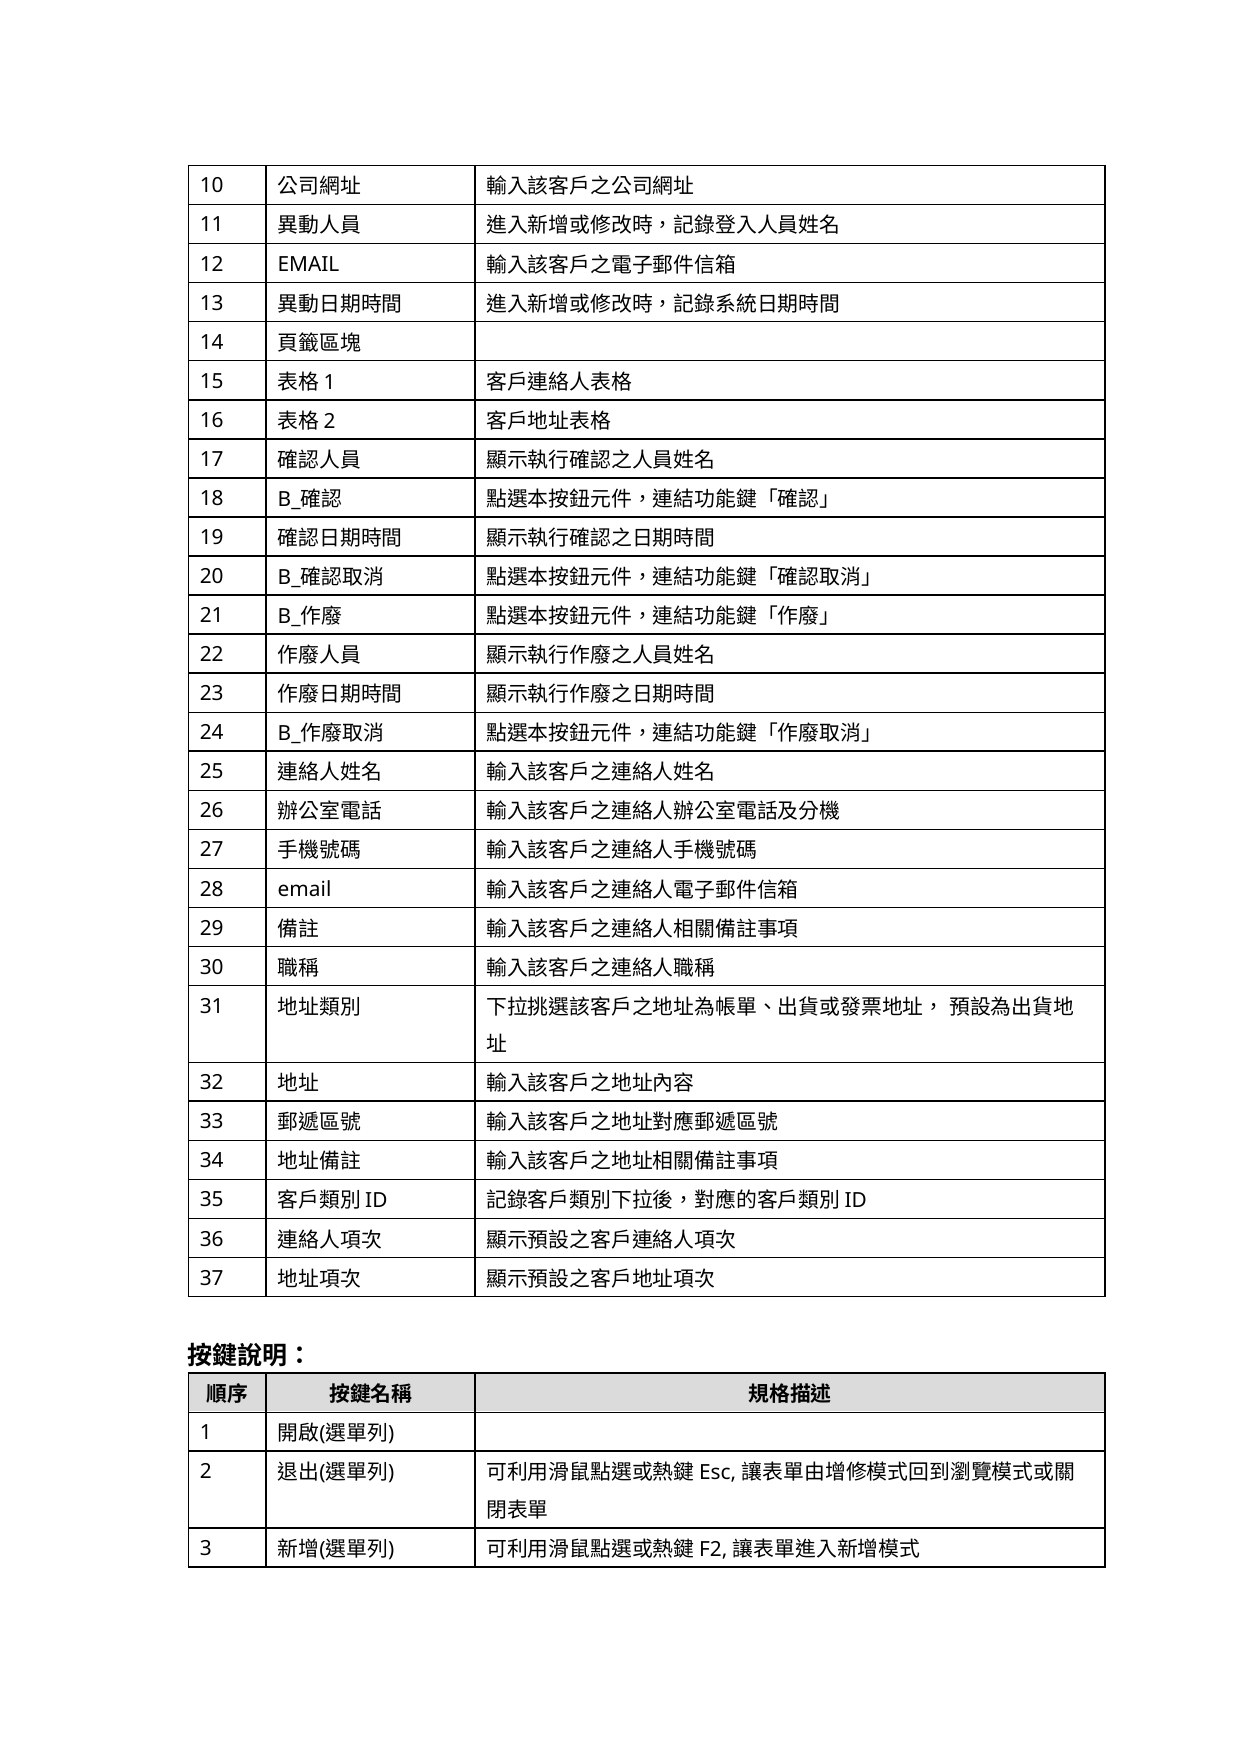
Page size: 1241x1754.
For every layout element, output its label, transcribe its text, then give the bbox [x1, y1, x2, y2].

table_cell 進入新增或修改時，記錄系統日期時間 [476, 283, 1104, 321]
table_cell 30 [189, 947, 265, 985]
table_cell 顯示執行作廢之人員姓名 [476, 635, 1104, 672]
table_cell 確認人員 [267, 440, 474, 477]
table_cell 16 [189, 401, 265, 438]
table_cell 輸入該客戶之連絡人職稱 [476, 947, 1104, 985]
text 按鍵說明： [187, 1335, 1053, 1372]
table_cell 17 [189, 440, 265, 477]
table_cell 點選本按鈕元件，連結功能鍵「作廢取消」 [476, 713, 1104, 750]
table_cell [476, 1413, 1104, 1450]
table_cell 連絡人姓名 [267, 752, 474, 789]
table_cell 23 [189, 674, 265, 711]
table_cell 輸入該客戶之連絡人姓名 [476, 752, 1104, 789]
table_cell 輸入該客戶之公司網址 [476, 166, 1104, 203]
table_cell 15 [189, 361, 265, 399]
table_cell 輸入該客戶之連絡人辦公室電話及分機 [476, 791, 1104, 828]
table_cell 25 [189, 752, 265, 789]
table_cell 37 [189, 1258, 265, 1296]
table_cell 26 [189, 791, 265, 828]
table_cell B_確認取消 [267, 557, 474, 594]
table_cell 點選本按鈕元件，連結功能鍵「作廢」 [476, 596, 1104, 633]
table_cell 顯示執行確認之人員姓名 [476, 440, 1104, 477]
table_cell B_確認 [267, 479, 474, 516]
table_cell 36 [189, 1219, 265, 1257]
table_header 規格描述 [476, 1374, 1104, 1411]
table_cell 頁籤區塊 [267, 322, 474, 360]
table_cell 顯示執行作廢之日期時間 [476, 674, 1104, 711]
table_cell 27 [189, 830, 265, 868]
table_cell 1 [189, 1413, 265, 1450]
table_cell 輸入該客戶之地址內容 [476, 1063, 1104, 1100]
table_cell 確認日期時間 [267, 518, 474, 555]
table_cell 表格2 [267, 401, 474, 438]
table_cell 點選本按鈕元件，連結功能鍵「確認取消」 [476, 557, 1104, 594]
table_cell 點選本按鈕元件，連結功能鍵「確認」 [476, 479, 1104, 516]
table_cell 2 [189, 1452, 265, 1527]
table_cell 33 [189, 1102, 265, 1139]
table_cell 客戶連絡人表格 [476, 361, 1104, 399]
table_cell 地址備註 [267, 1141, 474, 1178]
table_header 順序 [189, 1374, 265, 1411]
table_cell 新增(選單列) [267, 1529, 474, 1566]
table_cell 輸入該客戶之連絡人相關備註事項 [476, 908, 1104, 946]
table_cell 顯示預設之客戶地址項次 [476, 1258, 1104, 1296]
table_cell 客戶地址表格 [476, 401, 1104, 438]
table_cell 28 [189, 869, 265, 907]
table_cell 13 [189, 283, 265, 321]
table_cell 35 [189, 1180, 265, 1218]
table_cell 34 [189, 1141, 265, 1178]
table_cell 地址類別 [267, 986, 474, 1061]
table_cell 24 [189, 713, 265, 750]
table_cell 作廢人員 [267, 635, 474, 672]
table_cell 異動日期時間 [267, 283, 474, 321]
table_cell 郵遞區號 [267, 1102, 474, 1139]
table_cell 輸入該客戶之電子郵件信箱 [476, 244, 1104, 282]
table_cell 12 [189, 244, 265, 282]
table_cell 地址項次 [267, 1258, 474, 1296]
table_cell 開啟(選單列) [267, 1413, 474, 1450]
table_cell 公司網址 [267, 166, 474, 203]
table_cell 14 [189, 322, 265, 360]
table_cell 10 [189, 166, 265, 203]
table_cell 18 [189, 479, 265, 516]
table_cell email [267, 869, 474, 907]
table_header 按鍵名稱 [267, 1374, 474, 1411]
table_cell 客戶類別ID [267, 1180, 474, 1218]
table_cell 輸入該客戶之地址對應郵遞區號 [476, 1102, 1104, 1139]
table_cell 3 [189, 1529, 265, 1566]
table_cell 可利用滑鼠點選或熱鍵 Esc, 讓表單由增修模式回到瀏覽模式或關閉表單 [476, 1452, 1104, 1527]
table_cell 職稱 [267, 947, 474, 985]
table_cell 地址 [267, 1063, 474, 1100]
table_cell 辦公室電話 [267, 791, 474, 828]
table_cell 21 [189, 596, 265, 633]
table_cell 記錄客戶類別下拉後，對應的客戶類別ID [476, 1180, 1104, 1218]
table_cell 備註 [267, 908, 474, 946]
table_cell 輸入該客戶之連絡人電子郵件信箱 [476, 869, 1104, 907]
table_cell 連絡人項次 [267, 1219, 474, 1257]
table_cell 下拉挑選該客戶之地址為帳單、出貨或發票地址， 預設為出貨地址 [476, 986, 1104, 1061]
table_cell 表格1 [267, 361, 474, 399]
table_cell 11 [189, 205, 265, 243]
table_cell 可利用滑鼠點選或熱鍵 F2, 讓表單進入新增模式 [476, 1529, 1104, 1566]
table_cell 20 [189, 557, 265, 594]
table_cell 異動人員 [267, 205, 474, 243]
table_cell 手機號碼 [267, 830, 474, 868]
table_cell 輸入該客戶之連絡人手機號碼 [476, 830, 1104, 868]
table_cell 22 [189, 635, 265, 672]
table_cell 輸入該客戶之地址相關備註事項 [476, 1141, 1104, 1178]
table_cell 32 [189, 1063, 265, 1100]
table_cell 顯示預設之客戶連絡人項次 [476, 1219, 1104, 1257]
table_cell B_作廢取消 [267, 713, 474, 750]
table_cell [476, 322, 1104, 360]
table_cell 31 [189, 986, 265, 1061]
table_cell B_作廢 [267, 596, 474, 633]
table_cell 退出(選單列) [267, 1452, 474, 1527]
table_cell 29 [189, 908, 265, 946]
table_cell 作廢日期時間 [267, 674, 474, 711]
table_cell EMAIL [267, 244, 474, 282]
table_cell 顯示執行確認之日期時間 [476, 518, 1104, 555]
table_cell 進入新增或修改時，記錄登入人員姓名 [476, 205, 1104, 243]
table_cell 19 [189, 518, 265, 555]
